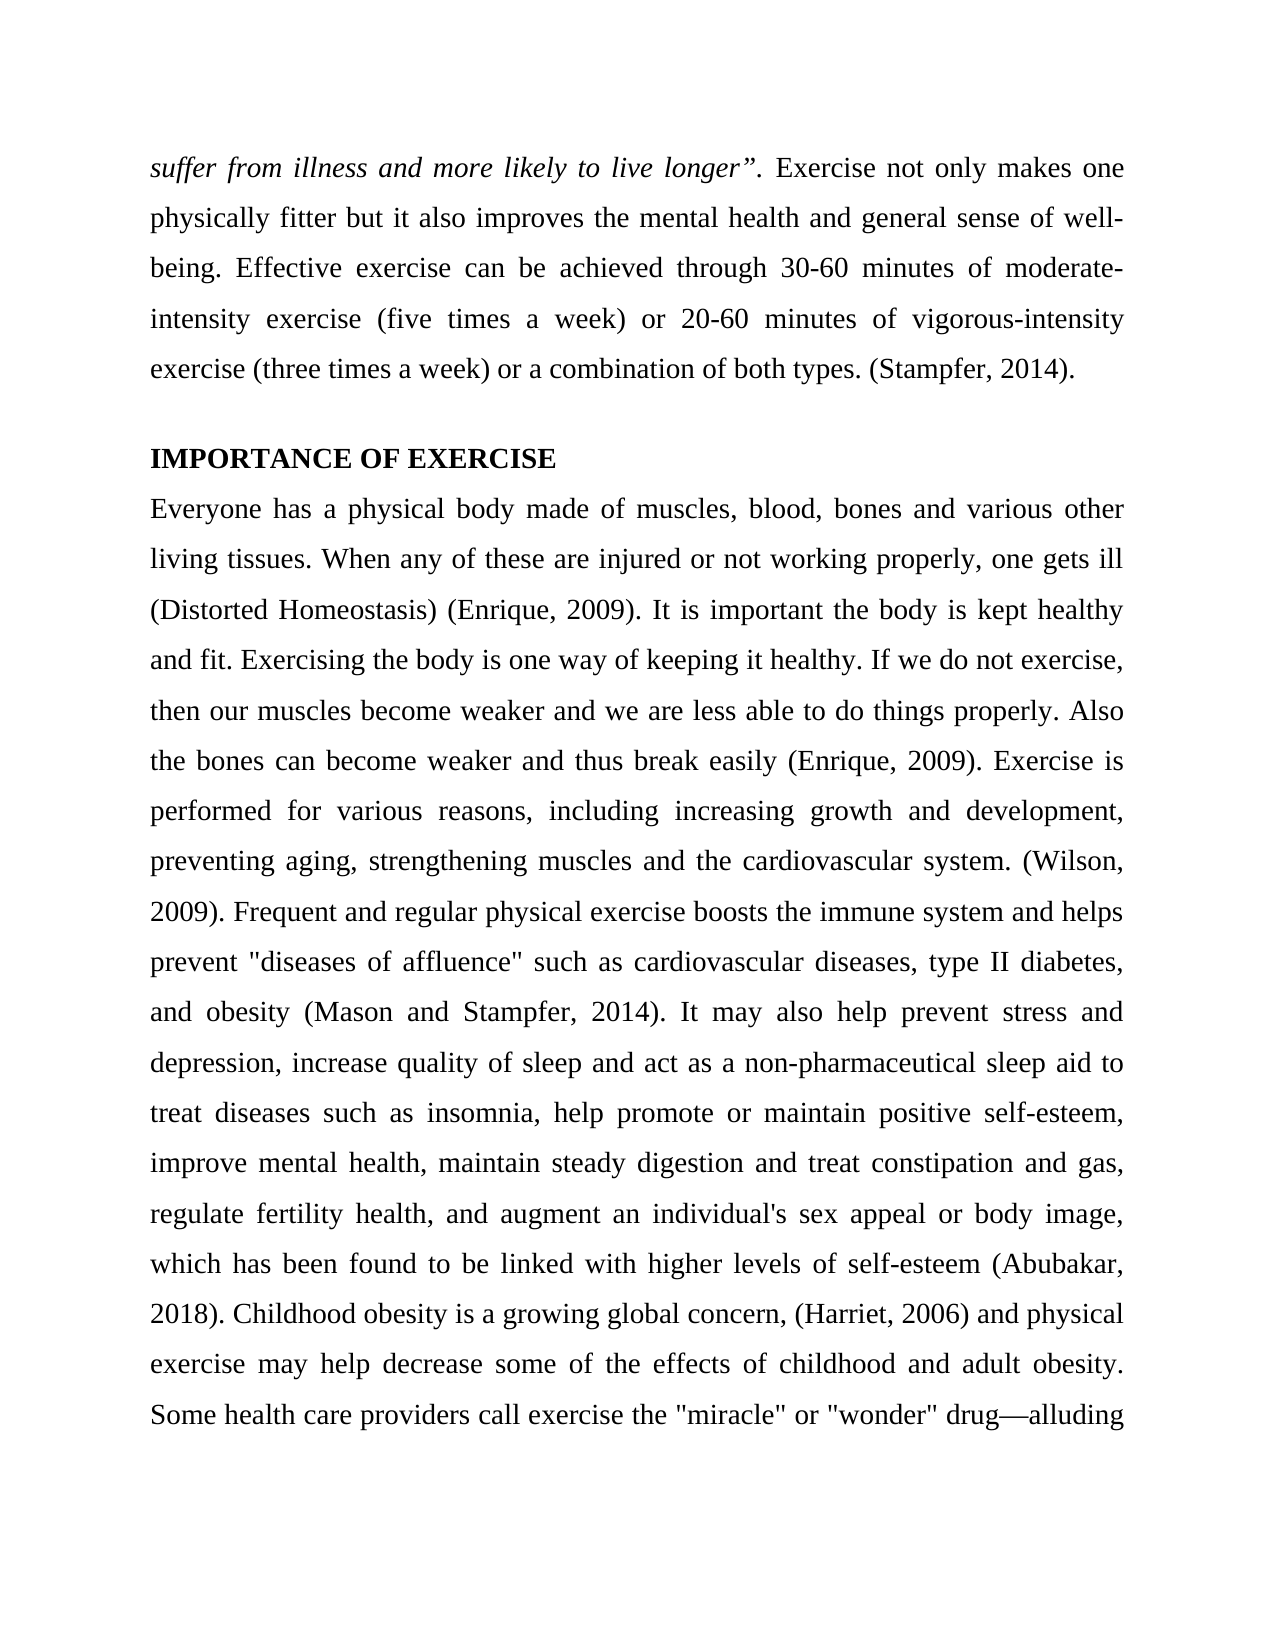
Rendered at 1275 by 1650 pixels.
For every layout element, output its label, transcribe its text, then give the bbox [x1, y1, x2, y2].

text IMPORTANCE OF EXERCISE [150, 441, 1125, 474]
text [150, 491, 1125, 1431]
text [150, 150, 1125, 385]
